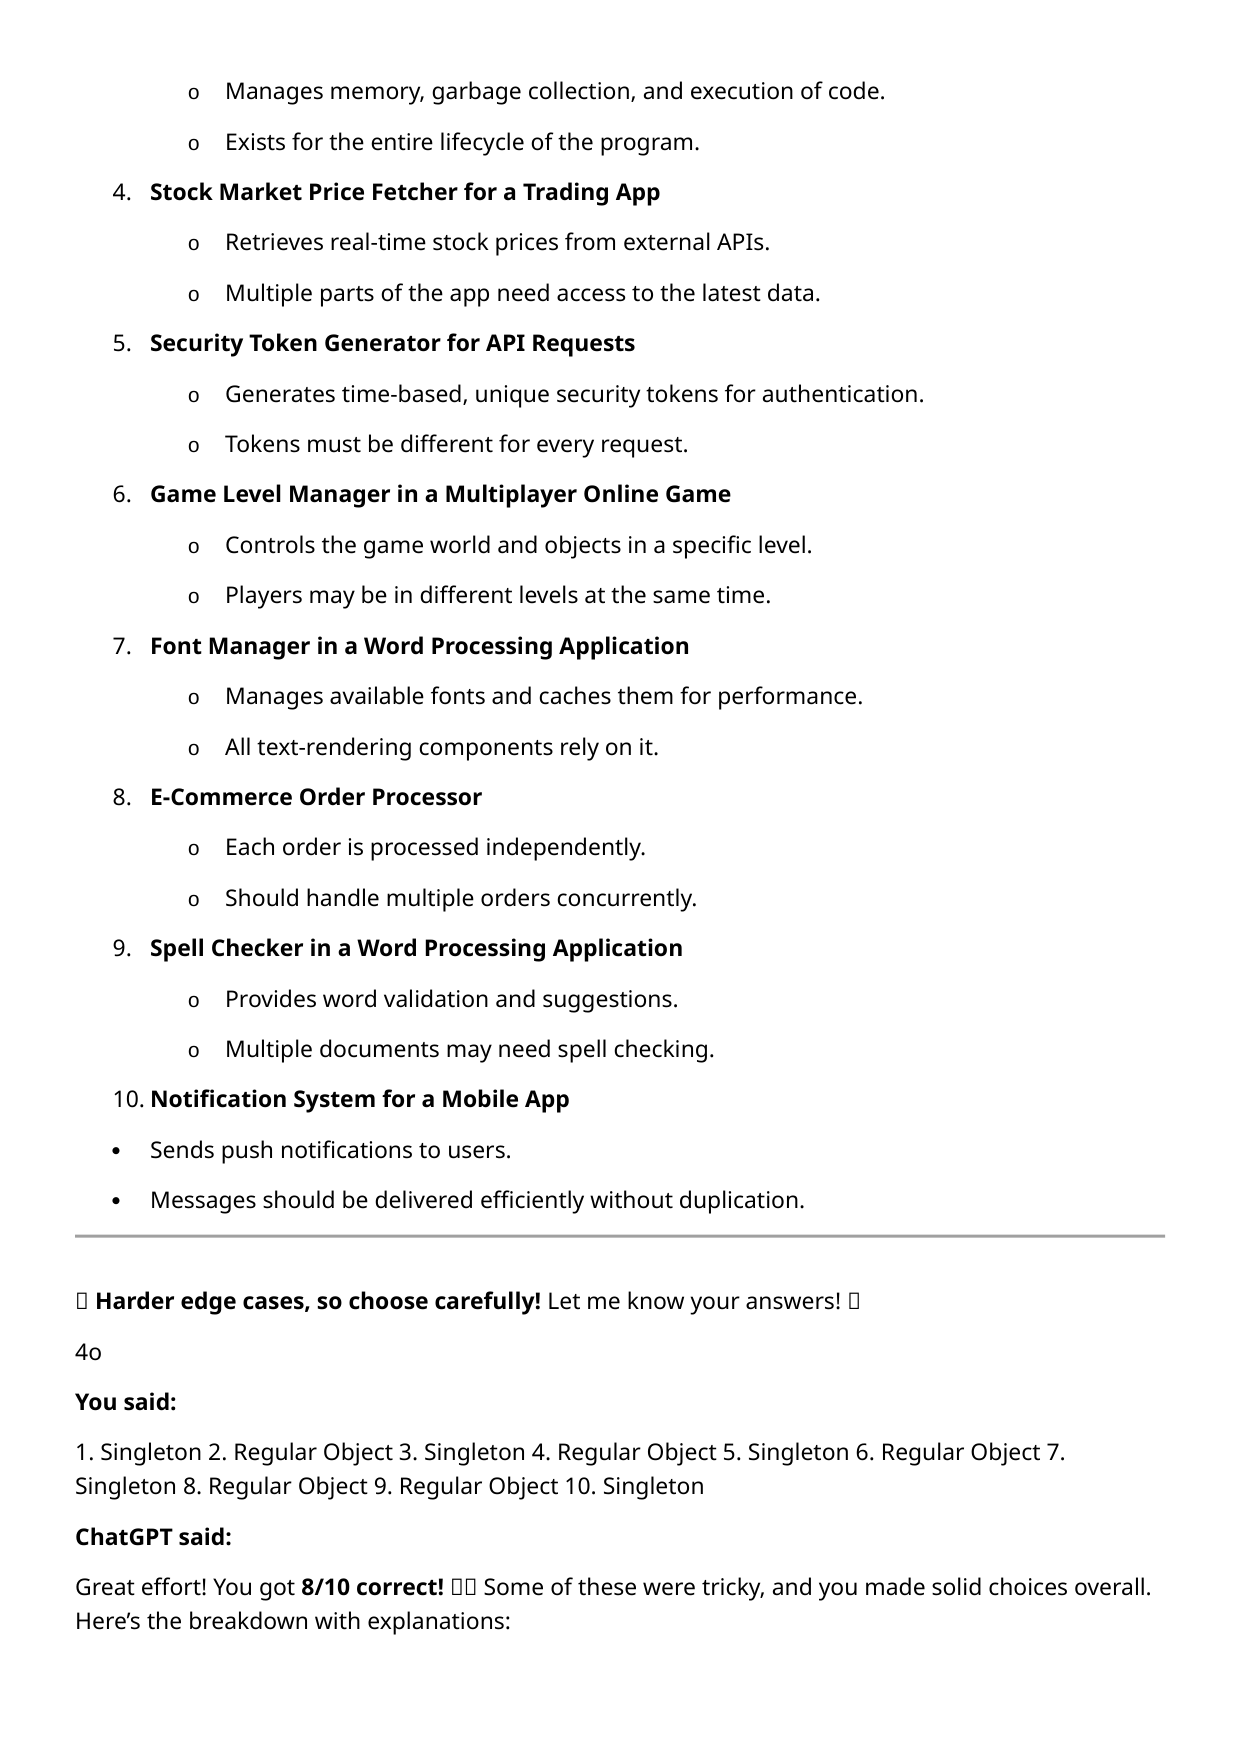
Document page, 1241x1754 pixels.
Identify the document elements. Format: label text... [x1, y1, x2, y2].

list Security Token Generator for API Requests [112, 327, 1165, 358]
list Generates time-based, unique security tokens for authentication. [187, 377, 1165, 409]
list Multiple parts of the app need access to the latest data. [187, 277, 1165, 308]
list Spell Checker in a Word Processing Application [112, 932, 1165, 963]
list Sends push notifications to users. [112, 1134, 1165, 1165]
text 1. Singleton 2. Regular Object 3. Singleton 4. Regular Object 5. Singleton 6. Regular Object 7. Singleton 8. Regular Object 9. Regular Object 10. Singleton [75, 1436, 1165, 1501]
list Multiple documents may need spell checking. [187, 1033, 1165, 1064]
list All text-rendering components rely on it. [187, 730, 1165, 762]
list Notification System for a Mobile App [112, 1083, 1165, 1114]
list Font Manager in a Word Processing Application [112, 629, 1165, 661]
list Players may be in different levels at the same time. [187, 579, 1165, 610]
text 4o [75, 1335, 1165, 1367]
list Retrieves real-time stock prices from external APIs. [187, 226, 1165, 257]
list Manages available fonts and caches them for performance. [187, 680, 1165, 711]
list E-Commerce Order Processor [112, 781, 1165, 812]
text ChatGPT said: [75, 1520, 1165, 1552]
list Provides word validation and suggestions. [187, 982, 1165, 1014]
list Messages should be delivered efficiently without duplication. [112, 1184, 1165, 1215]
text Great effort! You got 8/10 correct! 🎯🔥 Some of these were tricky, and you made solid choices overall. Here’s the breakdown with explanations: [75, 1571, 1165, 1636]
list Exists for the entire lifecycle of the program. [187, 125, 1165, 157]
list Should handle multiple orders concurrently. [187, 882, 1165, 913]
text You said: [75, 1386, 1165, 1417]
list Controls the game world and objects in a specific level. [187, 529, 1165, 560]
list Stock Market Price Fetcher for a Trading App [112, 176, 1165, 207]
list Manages memory, garbage collection, and execution of code. [187, 75, 1165, 106]
list Tokens must be different for every request. [187, 428, 1165, 459]
text 🔥 Harder edge cases, so choose carefully! Let me know your answers! 🚀 [75, 1285, 1165, 1316]
list Game Level Manager in a Multiplayer Online Game [112, 478, 1165, 509]
list Each order is processed independently. [187, 831, 1165, 862]
